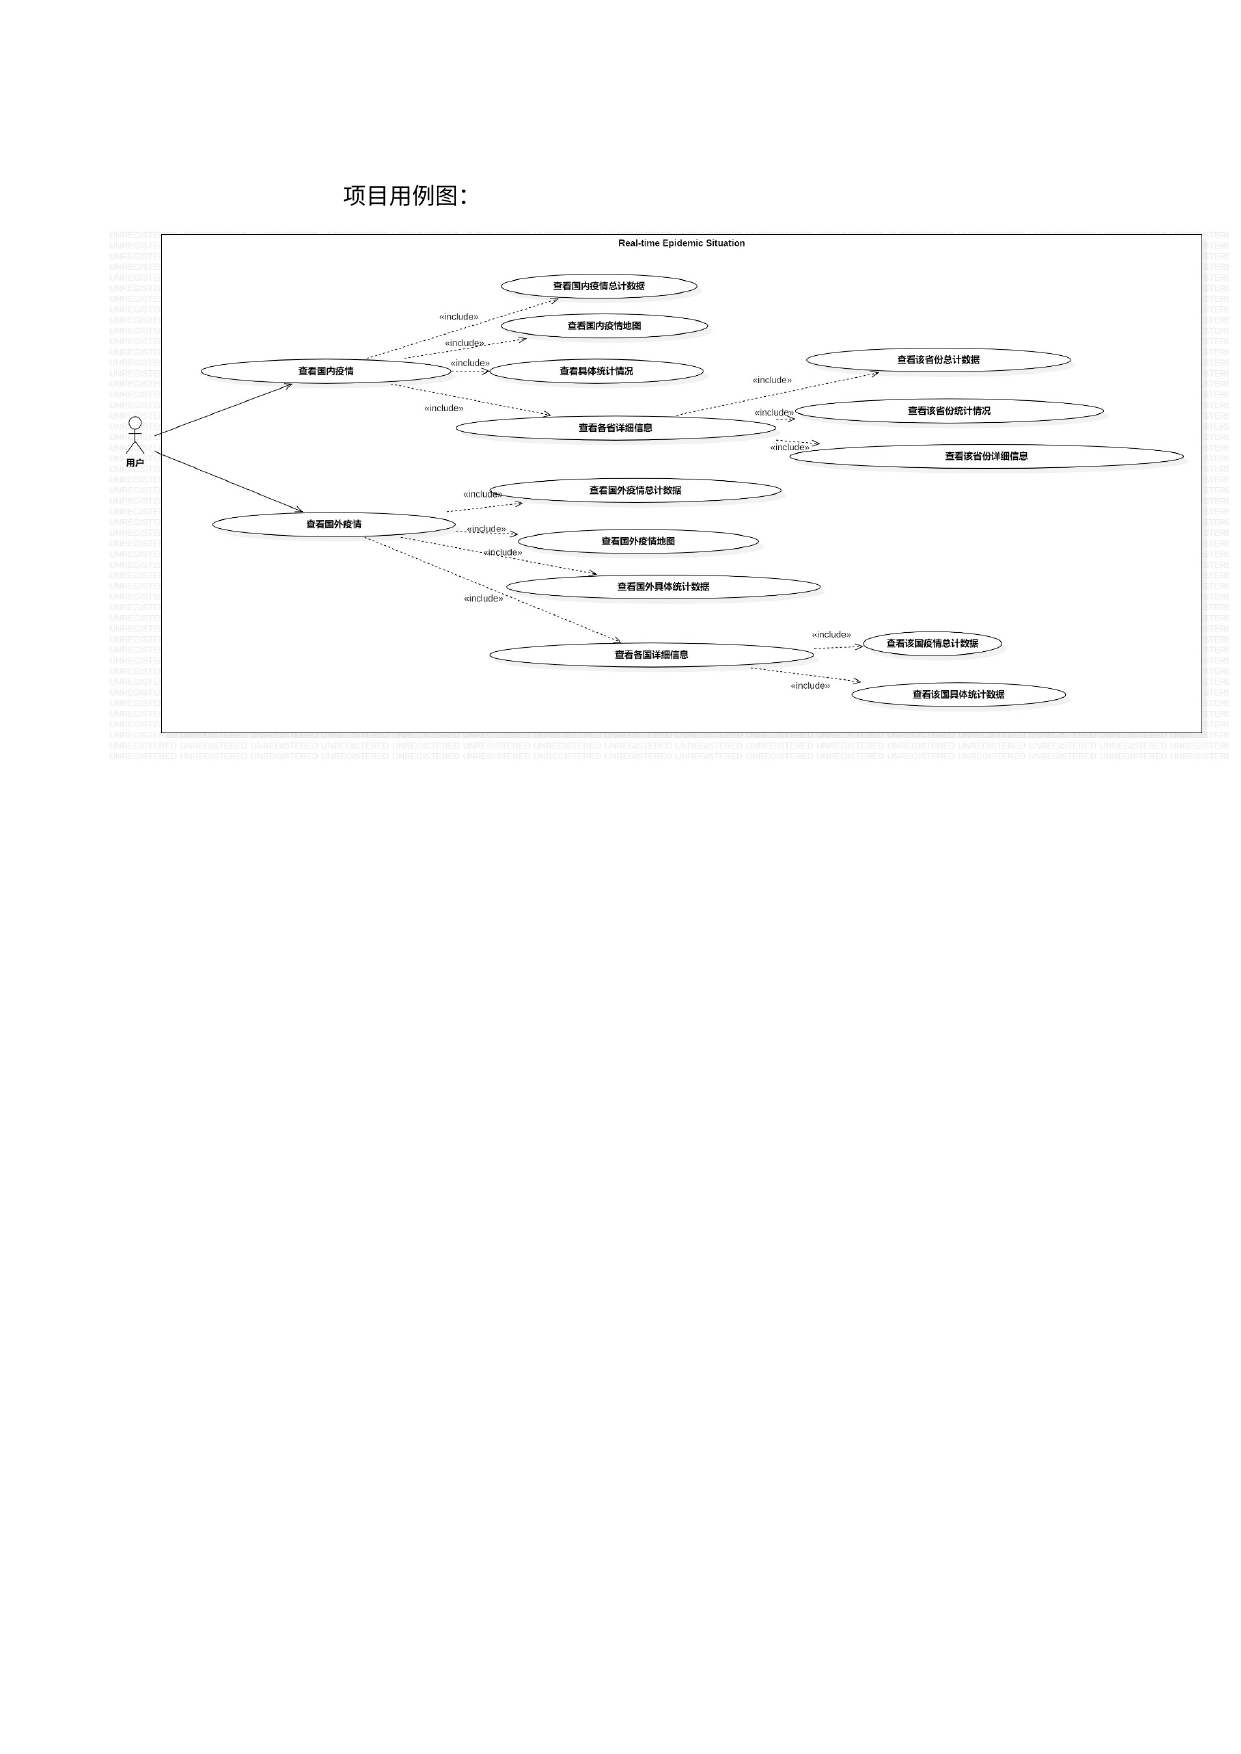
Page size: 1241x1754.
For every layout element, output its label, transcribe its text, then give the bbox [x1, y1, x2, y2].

picture [109, 227, 1230, 761]
list 项目用例图： [344, 162, 1053, 227]
